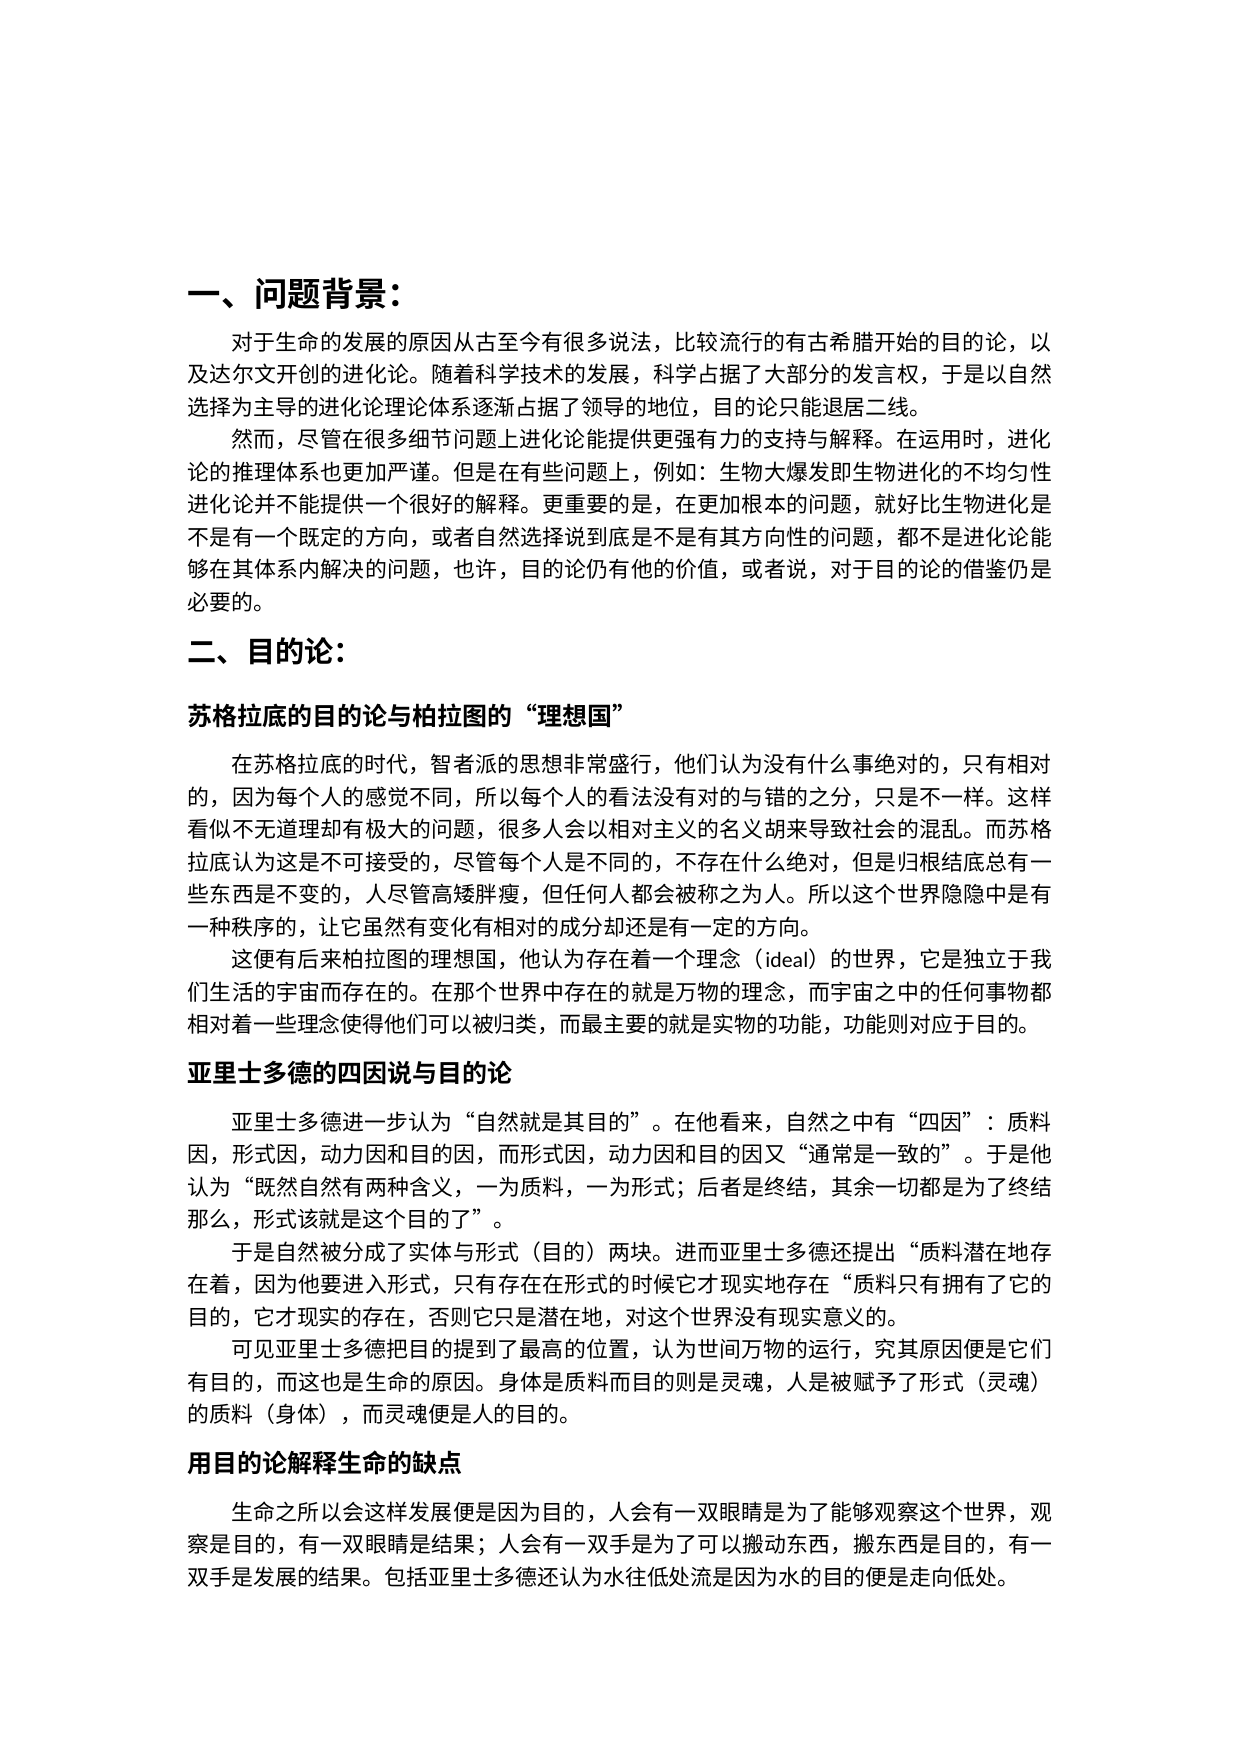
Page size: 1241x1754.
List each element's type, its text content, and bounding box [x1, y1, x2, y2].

text 生命之所以会这样发展便是因为目的，人会有一双眼睛是为了能够观察这个世界，观察是目的，有一双眼睛是结果；人会有一双手是为了可以搬动东西，搬东西是目的，有一双手是发展的结果。包括亚里士多德还认为水往低处流是因为水的目的便是走向低处。 [187, 1494, 1053, 1592]
text 一、问题背景： [187, 259, 1053, 324]
text 亚里士多德进一步认为“自然就是其目的”。在他看来，自然之中有“四因”：质料因，形式因，动力因和目的因，而形式因，动力因和目的因又“通常是一致的”。于是他认为“既然自然有两种含义，一为质料，一为形式；后者是终结，其余一切都是为了终结，那么，形式该就是这个目的了”。 [187, 1104, 1053, 1234]
text 在苏格拉底的时代，智者派的思想非常盛行，他们认为没有什么事绝对的，只有相对的，因为每个人的感觉不同，所以每个人的看法没有对的与错的之分，只是不一样。这样看似不无道理却有极大的问题，很多人会以相对主义的名义胡来导致社会的混乱。而苏格拉底认为这是不可接受的，尽管每个人是不同的，不存在什么绝对，但是归根结底总有一些东西是不变的，人尽管高矮胖瘦，但任何人都会被称之为人。所以这个世界隐隐中是有一种秩序的，让它虽然有变化有相对的成分却还是有一定的方向。 [187, 747, 1053, 942]
text 二、目的论： [187, 617, 1053, 682]
text 这便有后来柏拉图的理想国，他认为存在着一个理念（ideal）的世界，它是独立于我们生活的宇宙而存在的。在那个世界中存在的就是万物的理念，而宇宙之中的任何事物都相对着一些理念使得他们可以被归类，而最主要的就是实物的功能，功能则对应于目的。 [187, 942, 1053, 1039]
text 亚里士多德的四因说与目的论 [187, 1039, 1053, 1104]
text 然而，尽管在很多细节问题上进化论能提供更强有力的支持与解释。在运用时，进化论的推理体系也更加严谨。但是在有些问题上，例如：生物大爆发即生物进化的不均匀性，进化论并不能提供一个很好的解释。更重要的是，在更加根本的问题，就好比生物进化是不是有一个既定的方向，或者自然选择说到底是不是有其方向性的问题，都不是进化论能够在其体系内解决的问题，也许，目的论仍有他的价值，或者说，对于目的论的借鉴仍是必要的。 [187, 422, 1053, 617]
text 可见亚里士多德把目的提到了最高的位置，认为世间万物的运行，究其原因便是它们有目的，而这也是生命的原因。身体是质料而目的则是灵魂，人是被赋予了形式（灵魂）的质料（身体），而灵魂便是人的目的。 [187, 1332, 1053, 1429]
text 于是自然被分成了实体与形式（目的）两块。进而亚里士多德还提出“质料潜在地存在着，因为他要进入形式，只有存在在形式的时候它才现实地存在“质料只有拥有了它的目的，它才现实的存在，否则它只是潜在地，对这个世界没有现实意义的。 [187, 1234, 1053, 1332]
text 对于生命的发展的原因从古至今有很多说法，比较流行的有古希腊开始的目的论，以及达尔文开创的进化论。随着科学技术的发展，科学占据了大部分的发言权，于是以自然选择为主导的进化论理论体系逐渐占据了领导的地位，目的论只能退居二线。 [187, 324, 1053, 422]
text 用目的论解释生命的缺点 [187, 1429, 1053, 1494]
text 苏格拉底的目的论与柏拉图的“理想国” [187, 682, 1053, 747]
